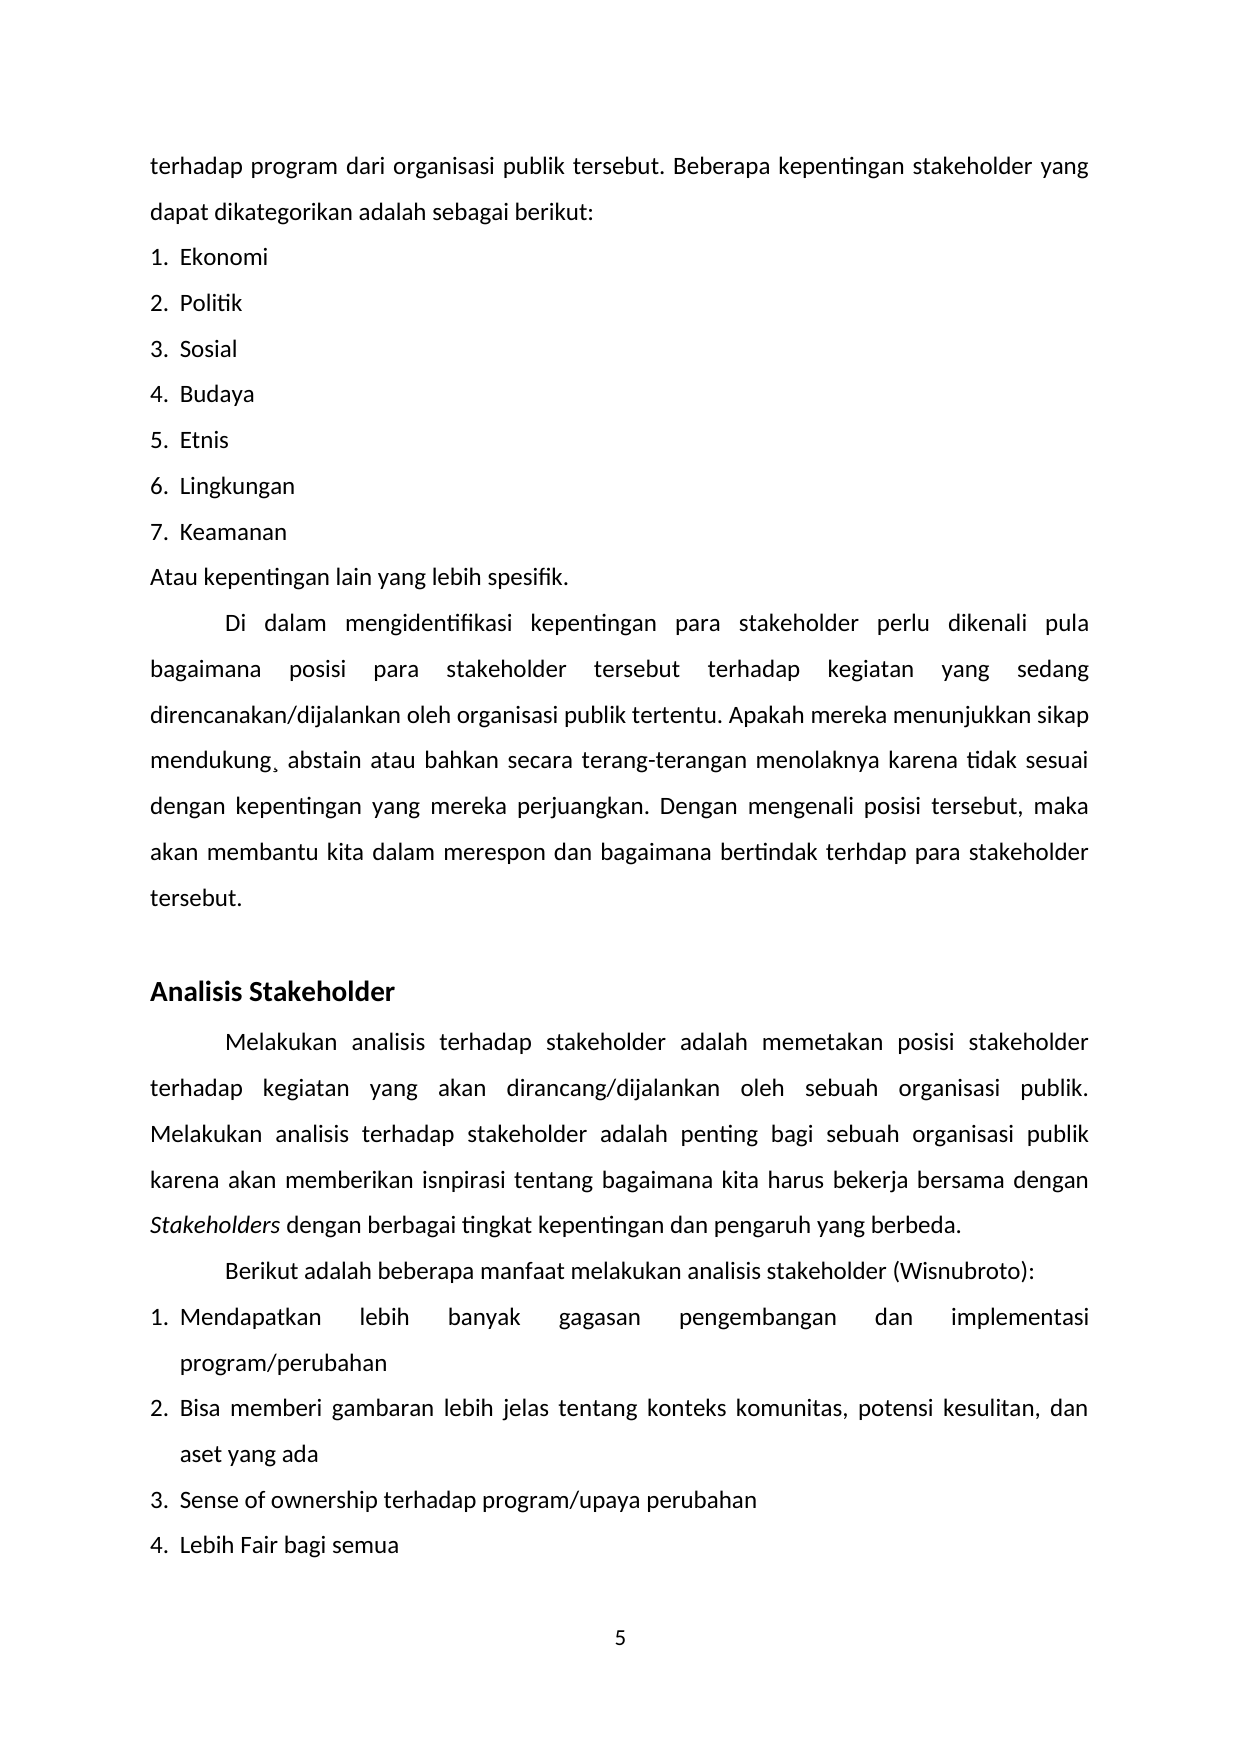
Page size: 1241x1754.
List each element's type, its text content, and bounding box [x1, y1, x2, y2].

list Ekonomi [150, 241, 1090, 272]
list Sosial [150, 333, 1090, 363]
list Etnis [150, 424, 1090, 455]
list Mendapatkan lebih banyak gagasan pengembangan dan implementasi program/perubahan [150, 1301, 1090, 1377]
text Atau kepentingan lain yang lebih spesifik. [150, 562, 1090, 592]
text Melakukan analisis terhadap stakeholder adalah memetakan posisi stakeholder terhadap kegiatan yang akan dirancang/dijalankan oleh sebuah organisasi publik. Melakukan analisis terhadap stakeholder adalah penting bagi sebuah organisasi publik karena akan memberikan isnpirasi tentang bagaimana kita harus bekerja bersama dengan Stakeholders dengan berbagai tingkat kepentingan dan pengaruh yang berbeda. [150, 1027, 1090, 1240]
list Budaya [150, 379, 1090, 409]
list Sense of ownership terhadap program/upaya perubahan [150, 1484, 1090, 1514]
list Bisa memberi gambaran lebih jelas tentang konteks komunitas, potensi kesulitan, dan aset yang ada [150, 1392, 1090, 1469]
list Lebih Fair bagi semua [150, 1529, 1090, 1560]
text Di dalam mengidentifikasi kepentingan para stakeholder perlu dikenali pula bagaimana posisi para stakeholder tersebut terhadap kegiatan yang sedang direncanakan/dijalankan oleh organisasi publik tertentu. Apakah mereka menunjukkan sikap mendukung¸ abstain atau bahkan secara terang-terangan menolaknya karena tidak sesuai dengan kepentingan yang mereka perjuangkan. Dengan mengenali posisi tersebut, maka akan membantu kita dalam merespon dan bagaimana bertindak terhdap para stakeholder tersebut. [150, 607, 1090, 912]
list Keamanan [150, 516, 1090, 546]
list Politik [150, 287, 1090, 318]
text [150, 150, 1090, 226]
list Lingkungan [150, 470, 1090, 501]
text Analisis Stakeholder [150, 973, 1090, 1009]
text Berikut adalah beberapa manfaat melakukan analisis stakeholder (Wisnubroto): [150, 1255, 1090, 1286]
